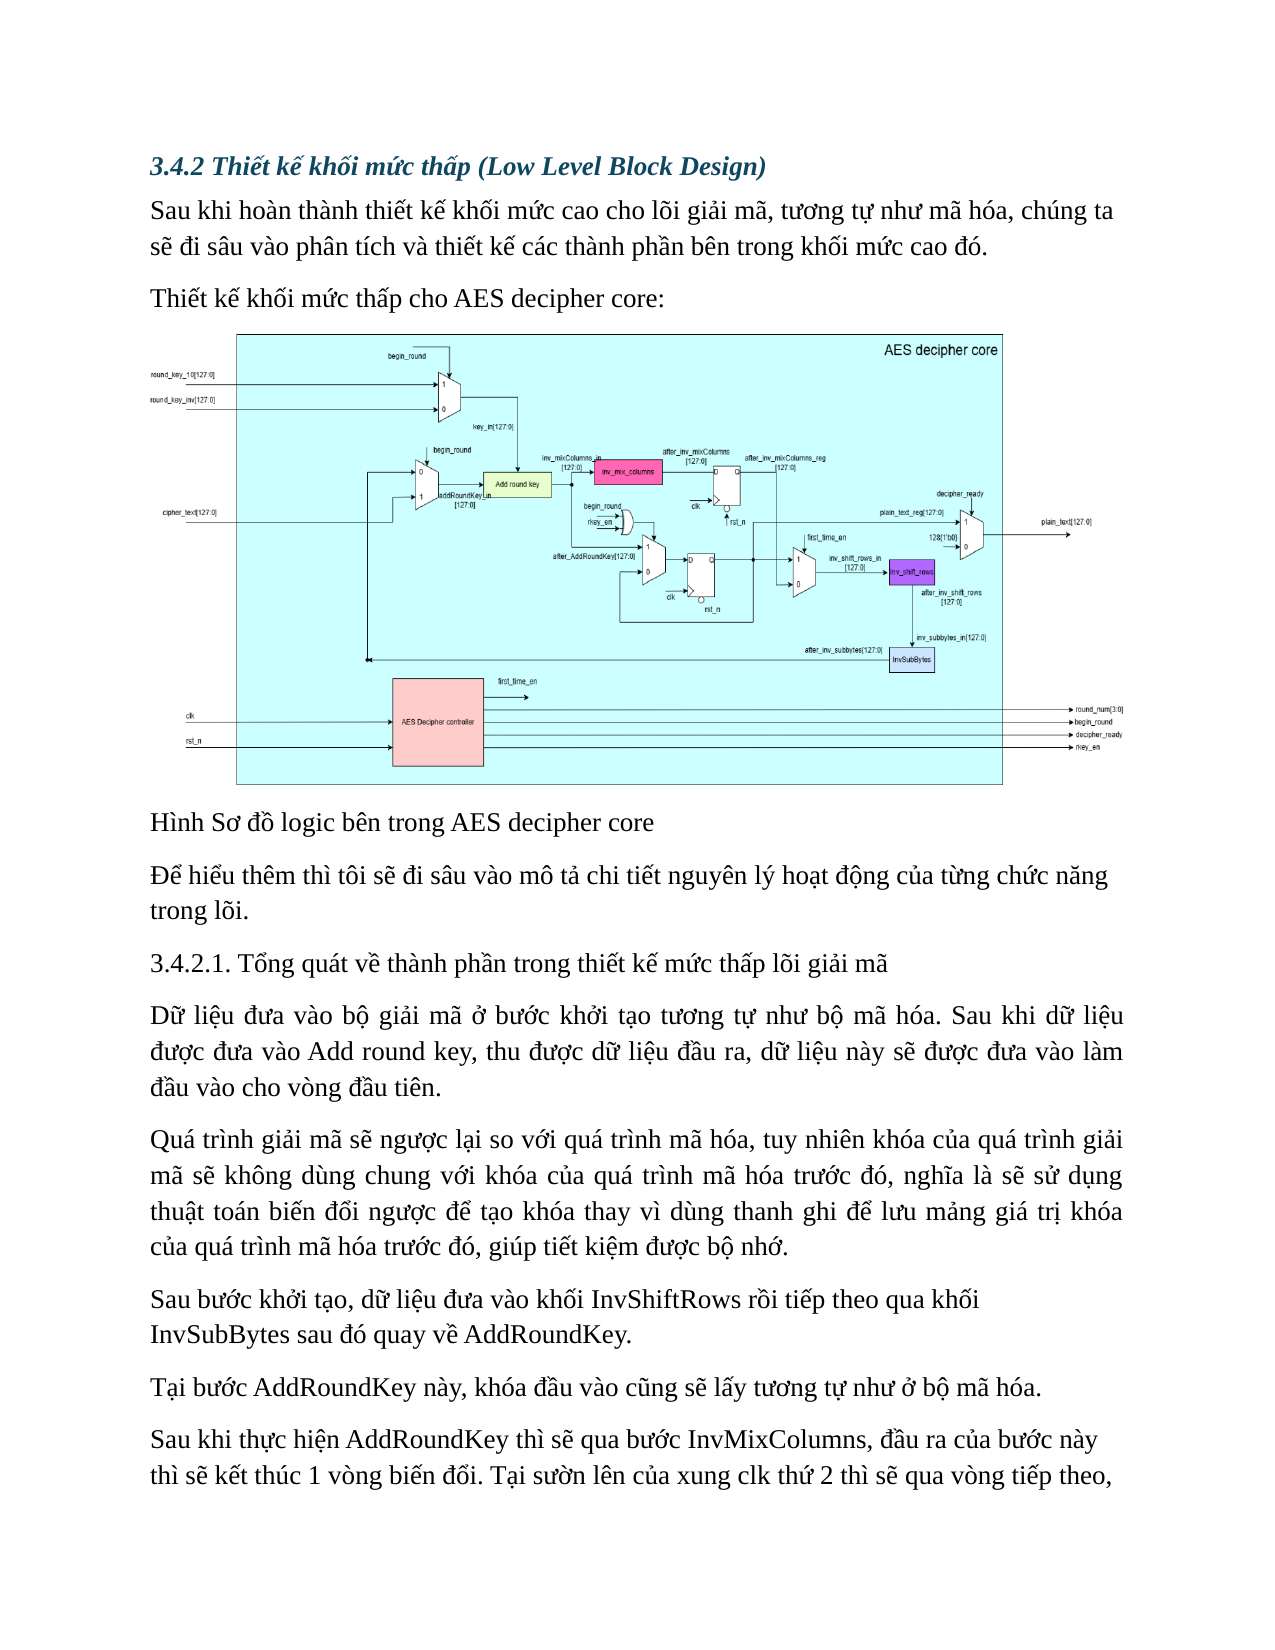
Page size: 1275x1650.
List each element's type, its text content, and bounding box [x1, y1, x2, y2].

text 3.4.2.1. Tổng quát về thành phần trong thiết kế mức thấp lõi giải mã [150, 947, 1125, 978]
subtitle 3.4.2 Thiết kế khối mức thấp (Low Level Block Design) [150, 150, 1125, 181]
text Hình Sơ đồ logic bên trong AES decipher core [150, 806, 1125, 837]
text Sau khi hoàn thành thiết kế khối mức cao cho lõi giải mã, tương tự như mã hóa, chúng ta sẽ đi sâu vào phân tích và thiết kế các thành phần bên trong khối mức cao đó. [150, 194, 1125, 261]
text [150, 1423, 1125, 1490]
text Thiết kế khối mức thấp cho AES decipher core: [150, 282, 1125, 313]
picture [150, 334, 1125, 785]
text Sau bước khởi tạo, dữ liệu đưa vào khối InvShiftRows rồi tiếp theo qua khối InvSubBytes sau đó quay về AddRoundKey. [150, 1283, 1125, 1349]
text Để hiểu thêm thì tôi sẽ đi sâu vào mô tả chi tiết nguyên lý hoạt động của từng chức năng trong lõi. [150, 859, 1125, 926]
text Dữ liệu đưa vào bộ giải mã ở bước khởi tạo tương tự như bộ mã hóa. Sau khi dữ liệu được đưa vào Add round key, thu được dữ liệu đầu ra, dữ liệu này sẽ được đưa vào làm đầu vào cho vòng đầu tiên. [150, 999, 1125, 1102]
text Tại bước AddRoundKey này, khóa đầu vào cũng sẽ lấy tương tự như ở bộ mã hóa. [150, 1371, 1125, 1402]
text Quá trình giải mã sẽ ngược lại so với quá trình mã hóa, tuy nhiên khóa của quá trình giải mã sẽ không dùng chung với khóa của quá trình mã hóa trước đó, nghĩa là sẽ sử dụng thuật toán biến đổi ngược để tạo khóa thay vì dùng thanh ghi để lưu mảng giá trị khóa của quá trình mã hóa trước đó, giúp tiết kiệm được bộ nhớ. [150, 1123, 1125, 1261]
